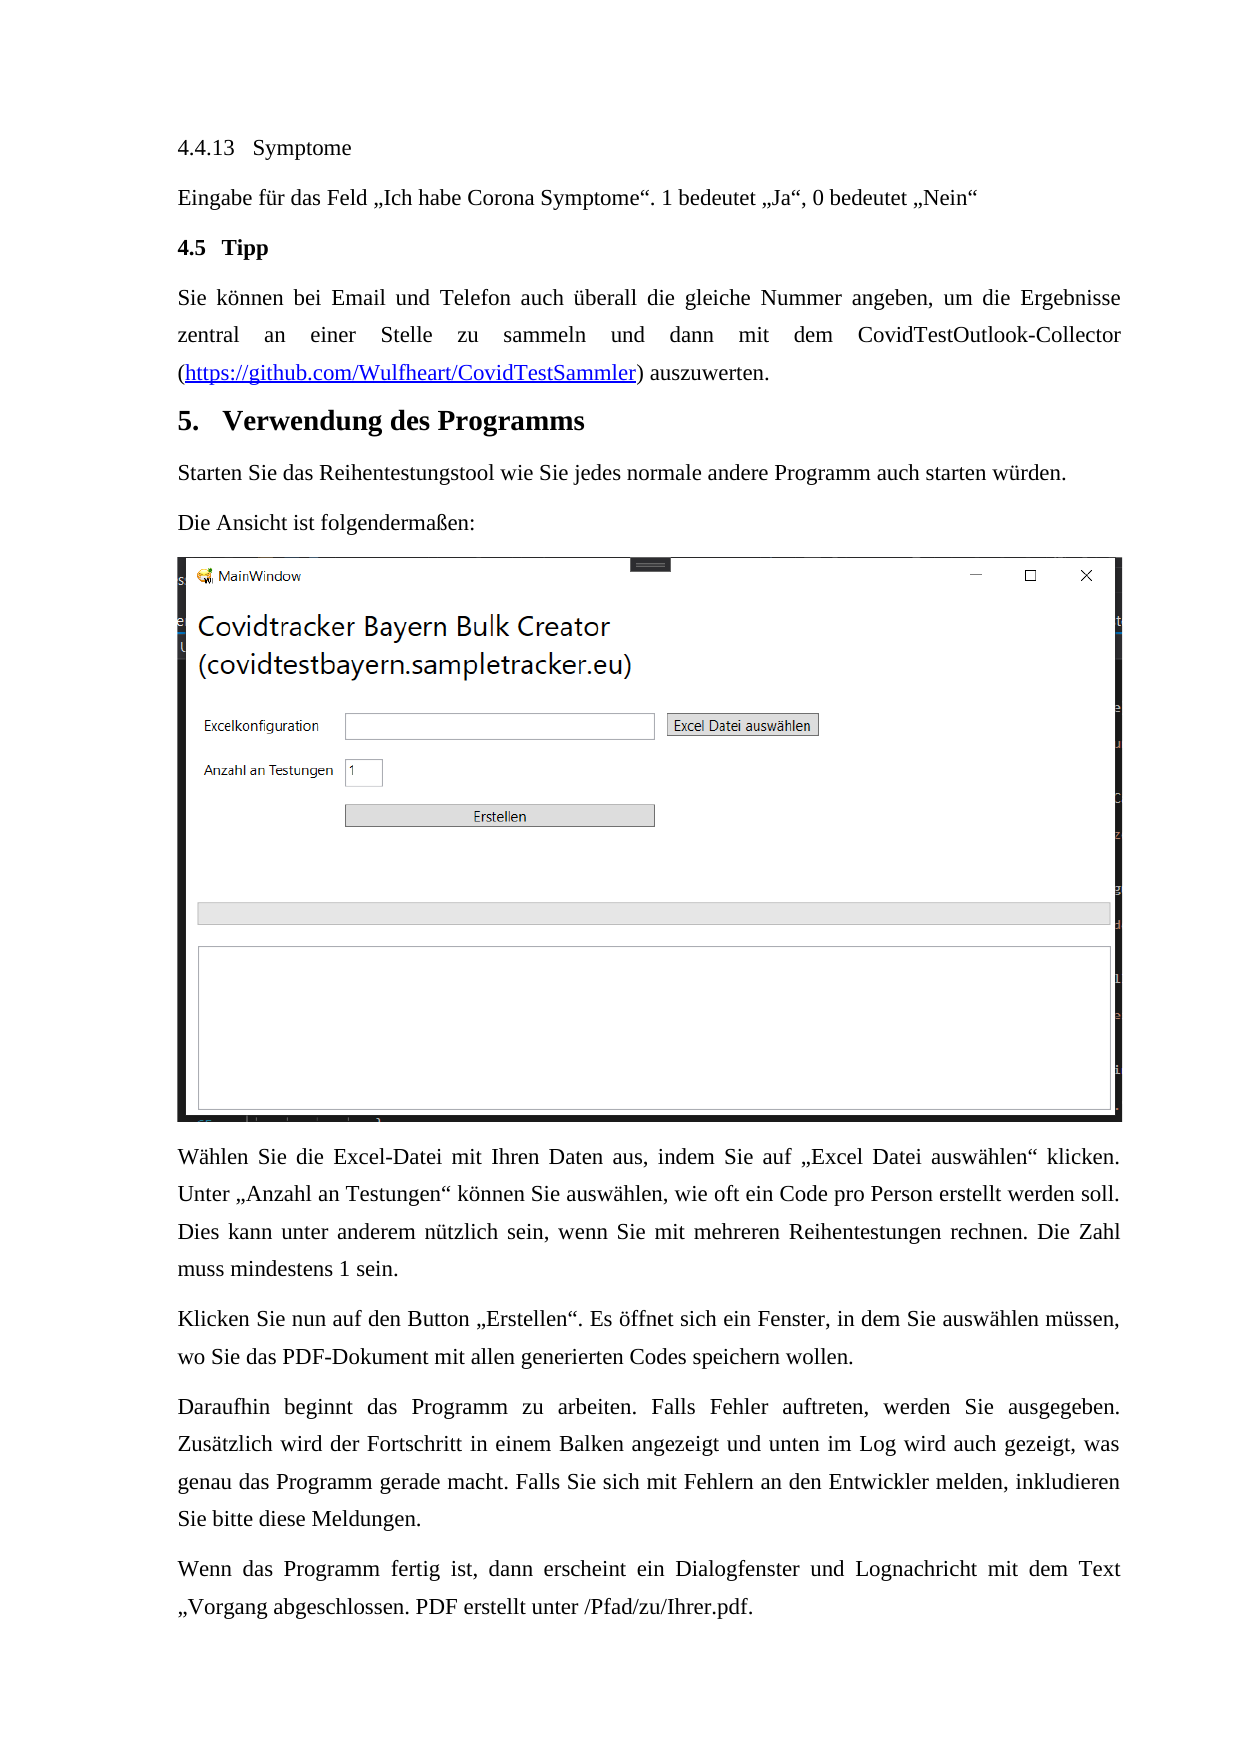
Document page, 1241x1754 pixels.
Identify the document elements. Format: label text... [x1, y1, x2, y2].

text Eingabe für das Feld „Ich habe Corona Symptome“. 1 bedeutet „Ja“, 0 bedeutet „Nein“ [177, 175, 1122, 212]
subtitle Tipp [177, 225, 1122, 262]
text Sie können bei Email und Telefon auch überall die gleiche Nummer angeben, um die Ergebnisse zentral an einer Stelle zu sammeln und dann mit dem CovidTestOutlook-Collector (https://github.com/Wulfheart/CovidTestSammler) auszuwerten. [177, 275, 1122, 387]
subtitle Verwendung des Programms [177, 400, 1122, 437]
text Wählen Sie die Excel-Datei mit Ihren Daten aus, indem Sie auf „Excel Datei auswählen“ klicken. Unter „Anzahl an Testungen“ können Sie auswählen, wie oft ein Code pro Person erstellt werden soll. Dies kann unter anderem nützlich sein, wenn Sie mit mehreren Reihentestungen rechnen. Die Zahl muss mindestens 1 sein. [177, 1122, 1122, 1284]
text Daraufhin beginnt das Programm zu arbeiten. Falls Fehler auftreten, werden Sie ausgegeben. Zusätzlich wird der Fortschritt in einem Balken angezeigt und unten im Log wird auch gezeigt, was genau das Programm gerade macht. Falls Sie sich mit Fehlern an den Entwickler melden, inkludieren Sie bitte diese Meldungen. [177, 1384, 1122, 1534]
text Wenn das Programm fertig ist, dann erscheint ein Dialogfenster und Lognachricht mit dem Text „Vorgang abgeschlossen. PDF erstellt unter /Pfad/zu/Ihrer.pdf. [177, 1547, 1122, 1622]
text Klicken Sie nun auf den Button „Erstellen“. Es öffnet sich ein Fenster, in dem Sie auswählen müssen, wo Sie das PDF-Dokument mit allen generierten Codes speichern wollen. [177, 1297, 1122, 1372]
subtitle Symptome [177, 125, 1122, 162]
text Starten Sie das Reihentestungstool wie Sie jedes normale andere Programm auch starten würden. [177, 450, 1122, 487]
picture [177, 557, 1123, 1122]
text Die Ansicht ist folgendermaßen: [177, 500, 1122, 537]
